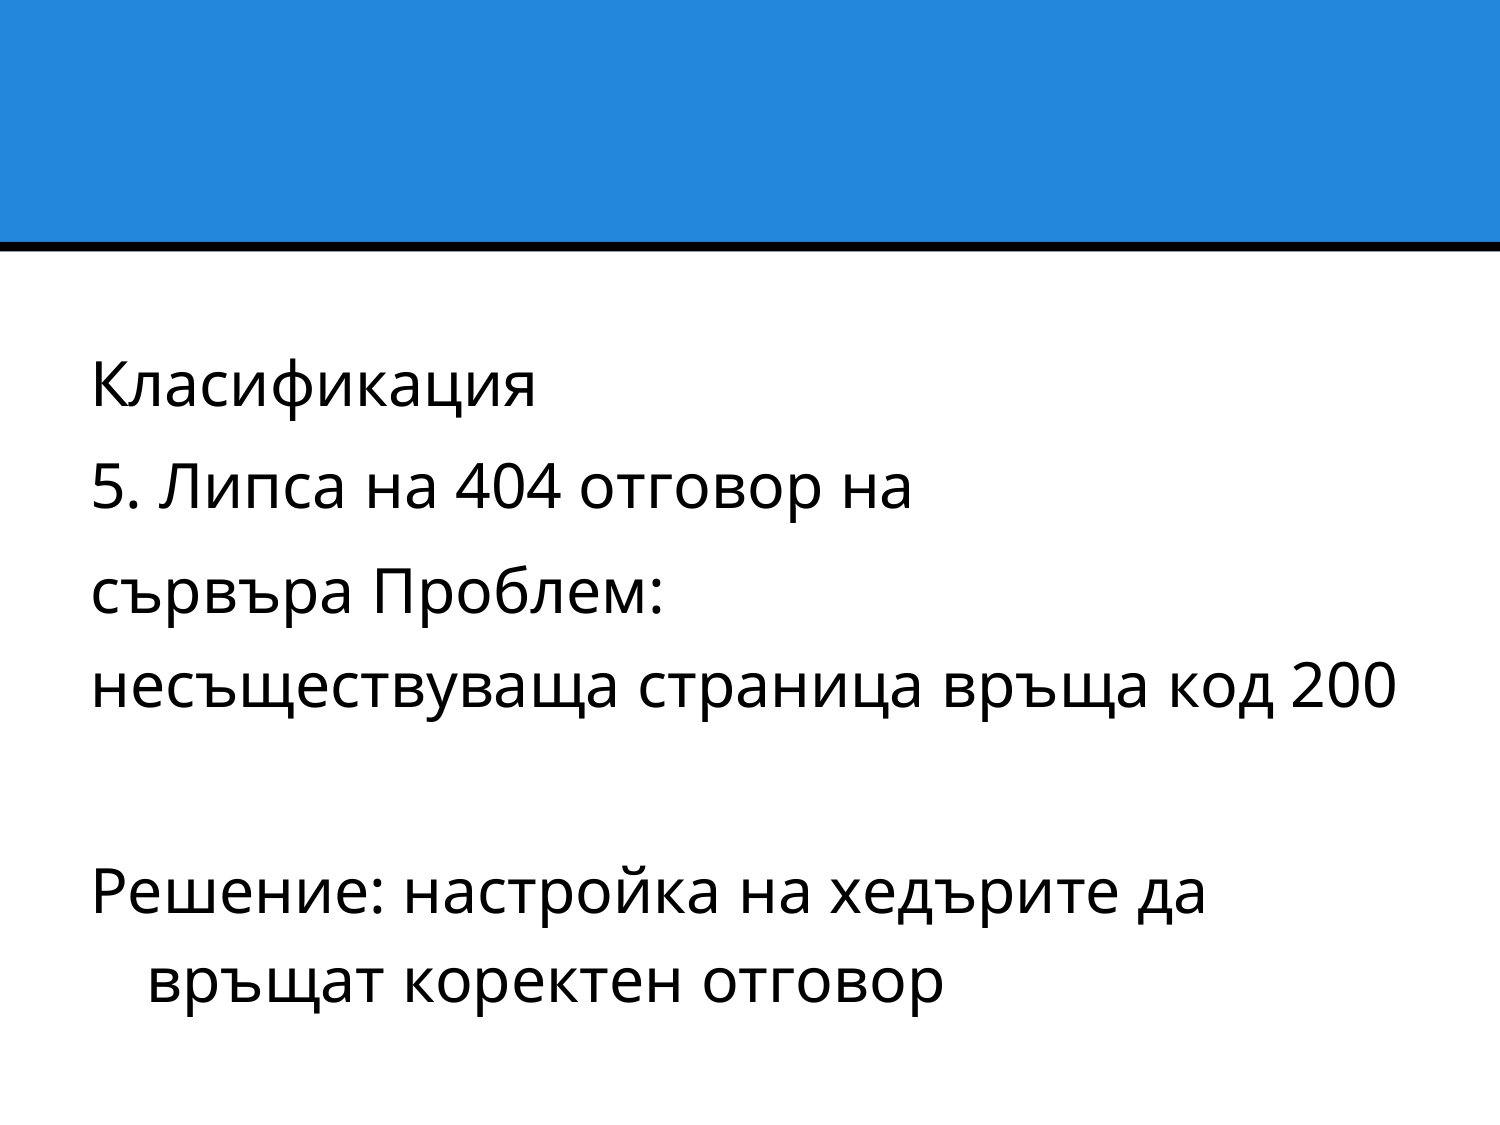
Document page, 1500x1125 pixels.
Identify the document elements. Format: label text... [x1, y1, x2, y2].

list Липса на 404 отговор на сървъра Проблем: [90, 442, 1135, 632]
text Класификация [90, 340, 1500, 425]
text Решение: настройка на хедърите да връщат коректен отговор [90, 847, 1392, 1021]
text несъществуваща страница връща код 200 [90, 651, 1500, 721]
